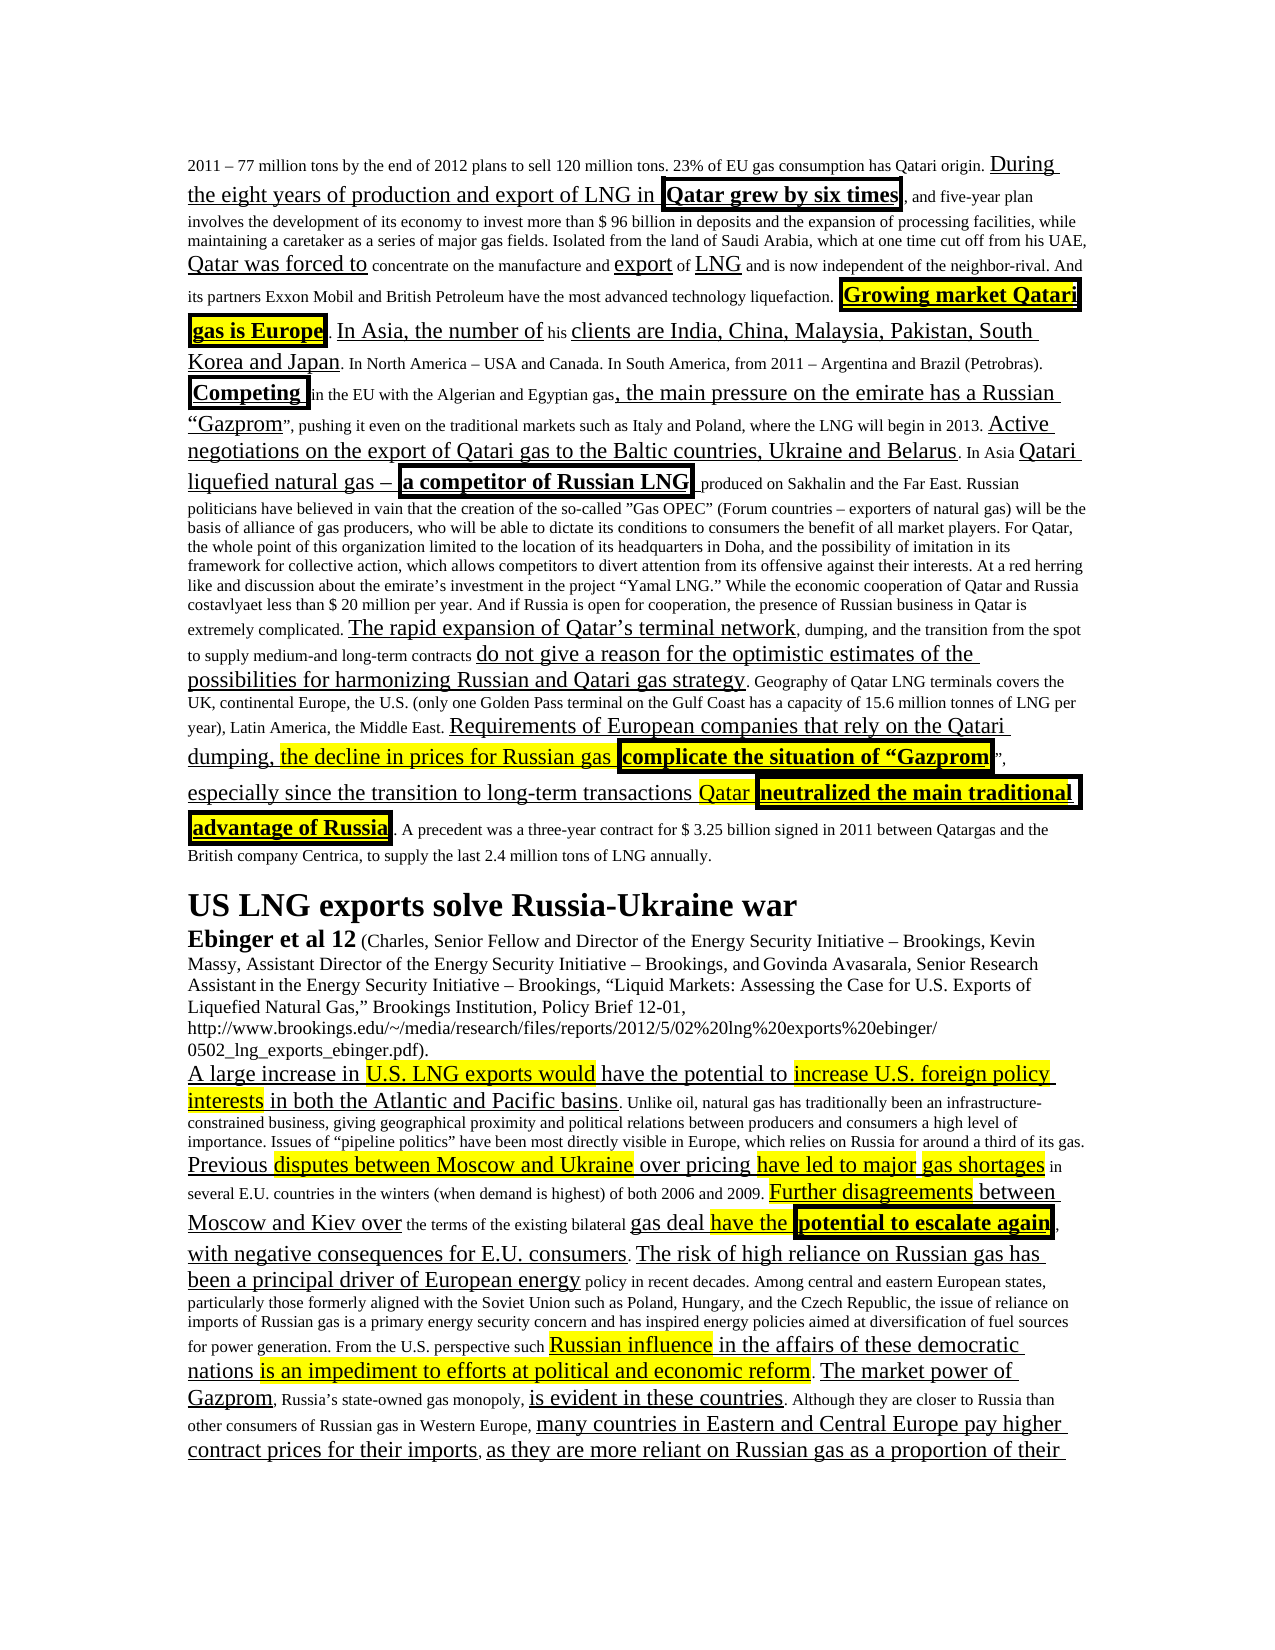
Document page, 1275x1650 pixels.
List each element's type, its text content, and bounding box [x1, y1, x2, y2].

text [187, 1060, 1087, 1463]
subtitle US LNG exports solve Russia-Ukraine war [187, 886, 1087, 924]
text Ebinger et al 12 (Charles, Senior Fellow and Director of the Energy Security Initiative – Brookings, Kevin Massy, Assistant Director of the Energy Security Initiative – Brookings, and Govinda Avasarala, Senior Research Assistant in the Energy Security Initiative – Brookings, “Liquid Markets: Assessing the Case for U.S. Exports of Liquefied Natural Gas,” Brookings Institution, Policy Brief 12-01, http://www.brookings.edu/~/media/research/files/reports/2012/5/02%20lng%20exports%20ebinger/0502_lng_exports_ebinger.pdf). [187, 924, 1087, 1060]
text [187, 150, 1087, 865]
